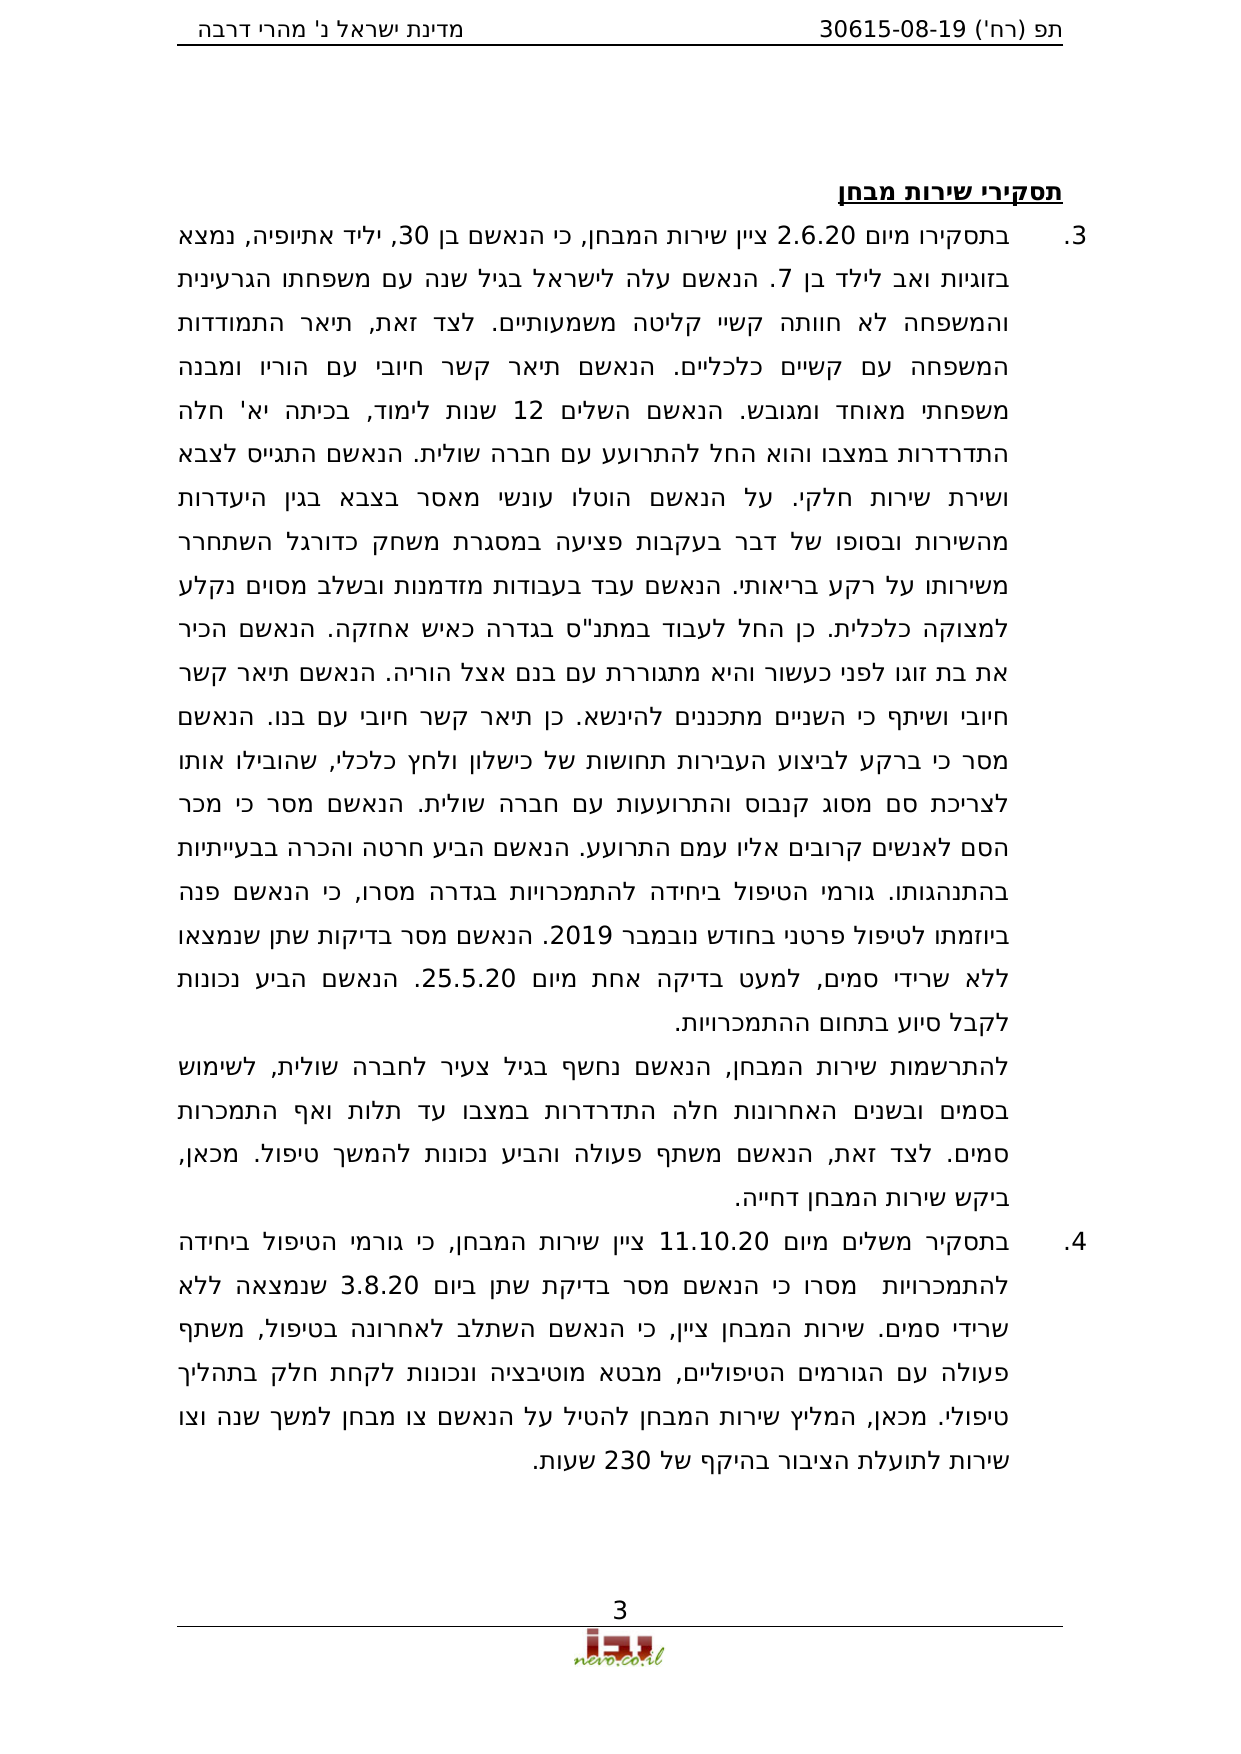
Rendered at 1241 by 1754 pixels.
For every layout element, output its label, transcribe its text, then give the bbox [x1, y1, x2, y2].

text תסקירי שירות מבחן [177, 177, 1063, 206]
picture [574, 1628, 666, 1667]
list בתסקיר משלים מיום 11.10.20 ציין שירות המבחן, כי גורמי הטיפול ביחידה להתמכרויות מסרו כי הנאשם מסר בדיקת שתן ביום 3.8.20 שנמצאה ללא שרידי סמים. שירות המבחן ציין, כי הנאשם השתלב לאחרונה בטיפול, משתף פעולה עם הגורמים הטיפוליים, מבטא מוטיבציה ונכונות לקחת חלק בתהליך טיפולי. מכאן, המליץ שירות המבחן להטיל על הנאשם צו מבחן למשך שנה וצו שירות לתועלת הציבור בהיקף של 230 שעות. [177, 1227, 1063, 1475]
list להתרשמות שירות המבחן, הנאשם נחשף בגיל צעיר לחברה שולית, לשימוש בסמים ובשנים האחרונות חלה התדרדרות במצבו עד תלות ואף התמכרות סמים. לצד זאת, הנאשם משתף פעולה והביע נכונות להמשך טיפול. מכאן, ביקש שירות המבחן דחייה. [177, 1052, 1010, 1213]
list בתסקירו מיום 2.6.20 ציין שירות המבחן, כי הנאשם בן 30, יליד אתיופיה, נמצא בזוגיות ואב לילד בן 7. הנאשם עלה לישראל בגיל שנה עם משפחתו הגרעינית והמשפחה לא חוותה קשיי קליטה משמעותיים. לצד זאת, תיאר התמודדות המשפחה עם קשיים כלכליים. הנאשם תיאר קשר חיובי עם הוריו ומבנה משפחתי מאוחד ומגובש. הנאשם השלים 12 שנות לימוד, בכיתה יא' חלה התדרדרות במצבו והוא החל להתרועע עם חברה שולית. הנאשם התגייס לצבא ושירת שירות חלקי. על הנאשם הוטלו עונשי מאסר בצבא בגין היעדרות מהשירות ובסופו של דבר בעקבות פציעה במסגרת משחק כדורגל השתחרר משירותו על רקע בריאותי. הנאשם עבד בעבודות מזדמנות ובשלב מסוים נקלע למצוקה כלכלית. כן החל לעבוד במתנ"ס בגדרה כאיש אחזקה. הנאשם הכיר את בת זוגו לפני כעשור והיא מתגוררת עם בנם אצל הוריה. הנאשם תיאר קשר חיובי ושיתף כי השניים מתכננים להינשא. כן תיאר קשר חיובי עם בנו. הנאשם מסר כי ברקע לביצוע העבירות תחושות של כישלון ולחץ כלכלי, שהובילו אותו לצריכת סם מסוג קנבוס והתרועעות עם חברה שולית. הנאשם מסר כי מכר הסם לאנשים קרובים אליו עמם התרועע. הנאשם הביע חרטה והכרה בבעייתיות בהתנהגותו. גורמי הטיפול ביחידה להתמכרויות בגדרה מסרו, כי הנאשם פנה ביוזמתו לטיפול פרטני בחודש נובמבר 2019. הנאשם מסר בדיקות שתן שנמצאו ללא שרידי סמים, למעט בדיקה אחת מיום 25.5.20. הנאשם הביע נכונות לקבל סיוע בתחום ההתמכרויות. [177, 221, 1063, 1038]
